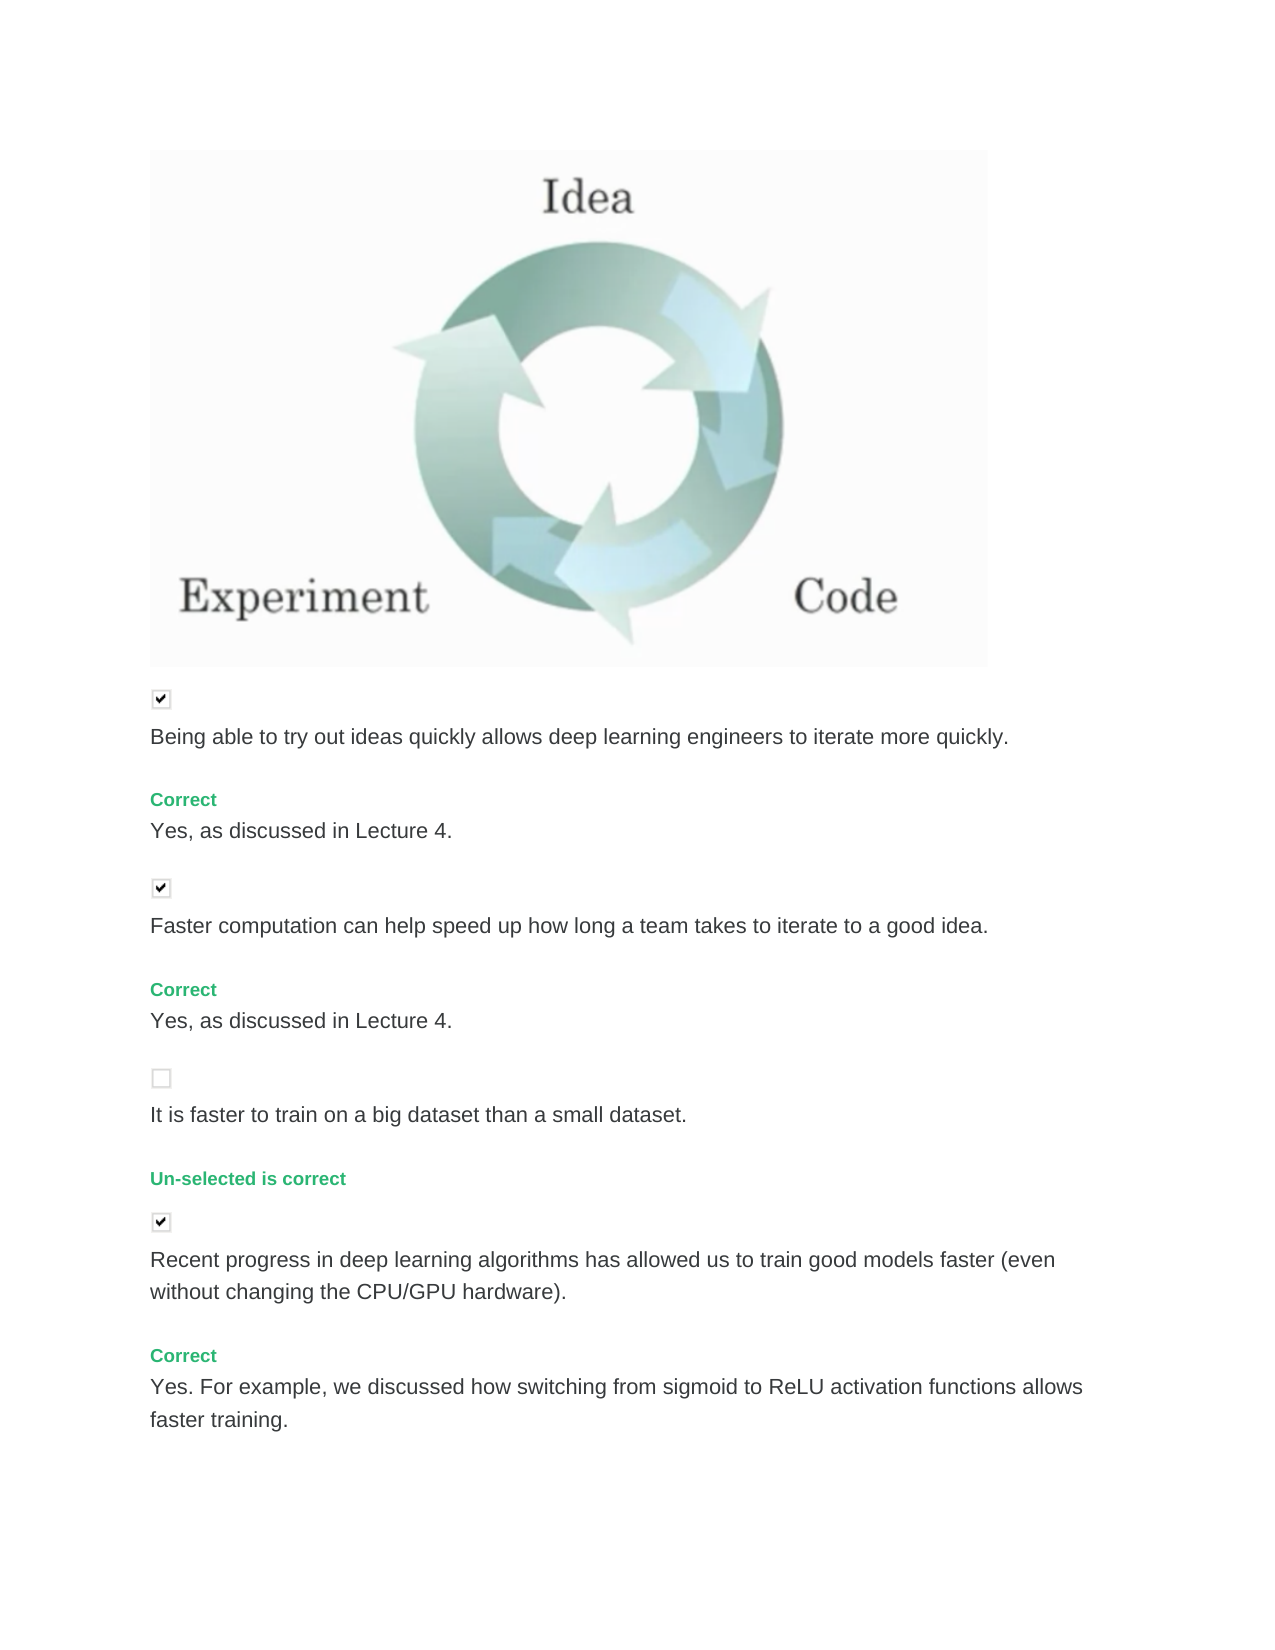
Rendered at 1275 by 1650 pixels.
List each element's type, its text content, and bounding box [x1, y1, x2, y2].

text Yes, as discussed in Lecture 4. [150, 1000, 1125, 1033]
text Correct [150, 778, 1125, 811]
text Correct [150, 1334, 1125, 1366]
picture [150, 150, 988, 667]
text Yes. For example, we discussed how switching from sigmoid to ReLU activation functions allows faster training. [150, 1366, 1125, 1432]
text Being able to try out ideas quickly allows deep learning engineers to iterate more quickly. [150, 716, 1125, 749]
text Un-selected is correct [150, 1157, 1125, 1189]
text Recent progress in deep learning algorithms has allowed us to train good models faster (even without changing the CPU/GPU hardware). [150, 1239, 1125, 1304]
text Correct [150, 967, 1125, 1000]
text Faster computation can help speed up how long a team takes to iterate to a good idea. [150, 905, 1125, 938]
text Yes, as discussed in Lecture 4. [150, 811, 1125, 844]
text It is faster to train on a big dataset than a small dataset. [150, 1095, 1125, 1128]
